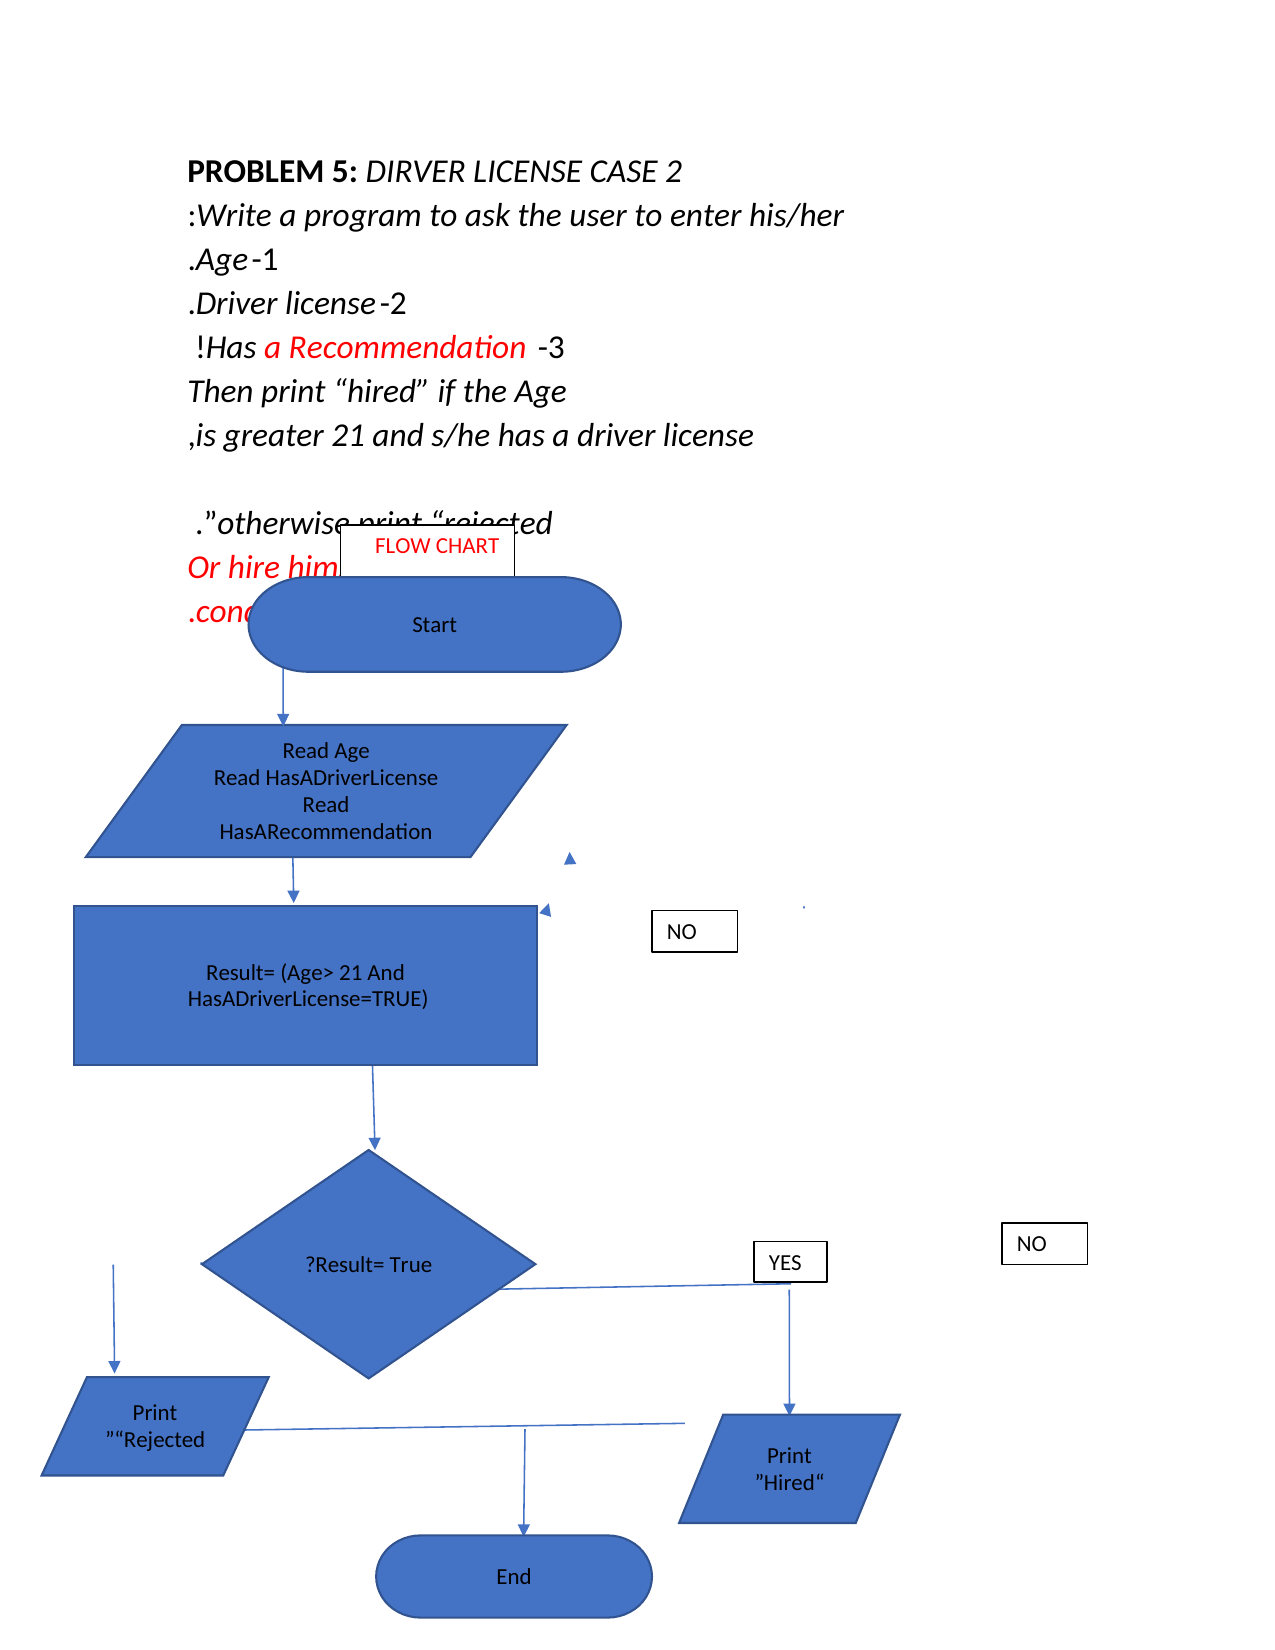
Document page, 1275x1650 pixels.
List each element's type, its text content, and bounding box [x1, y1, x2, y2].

text PROBLEM 5: DIRVER LICENSE CASE 2 Write a program to ask the user to enter his/her: 1-Age. 2-Driver license. 3- Has a Recommendation! Then print “hired” if the Age is greater 21 and s/he has a driver license, otherwise print “rejected”. Or hire him/her without conditions. [187, 150, 1087, 630]
